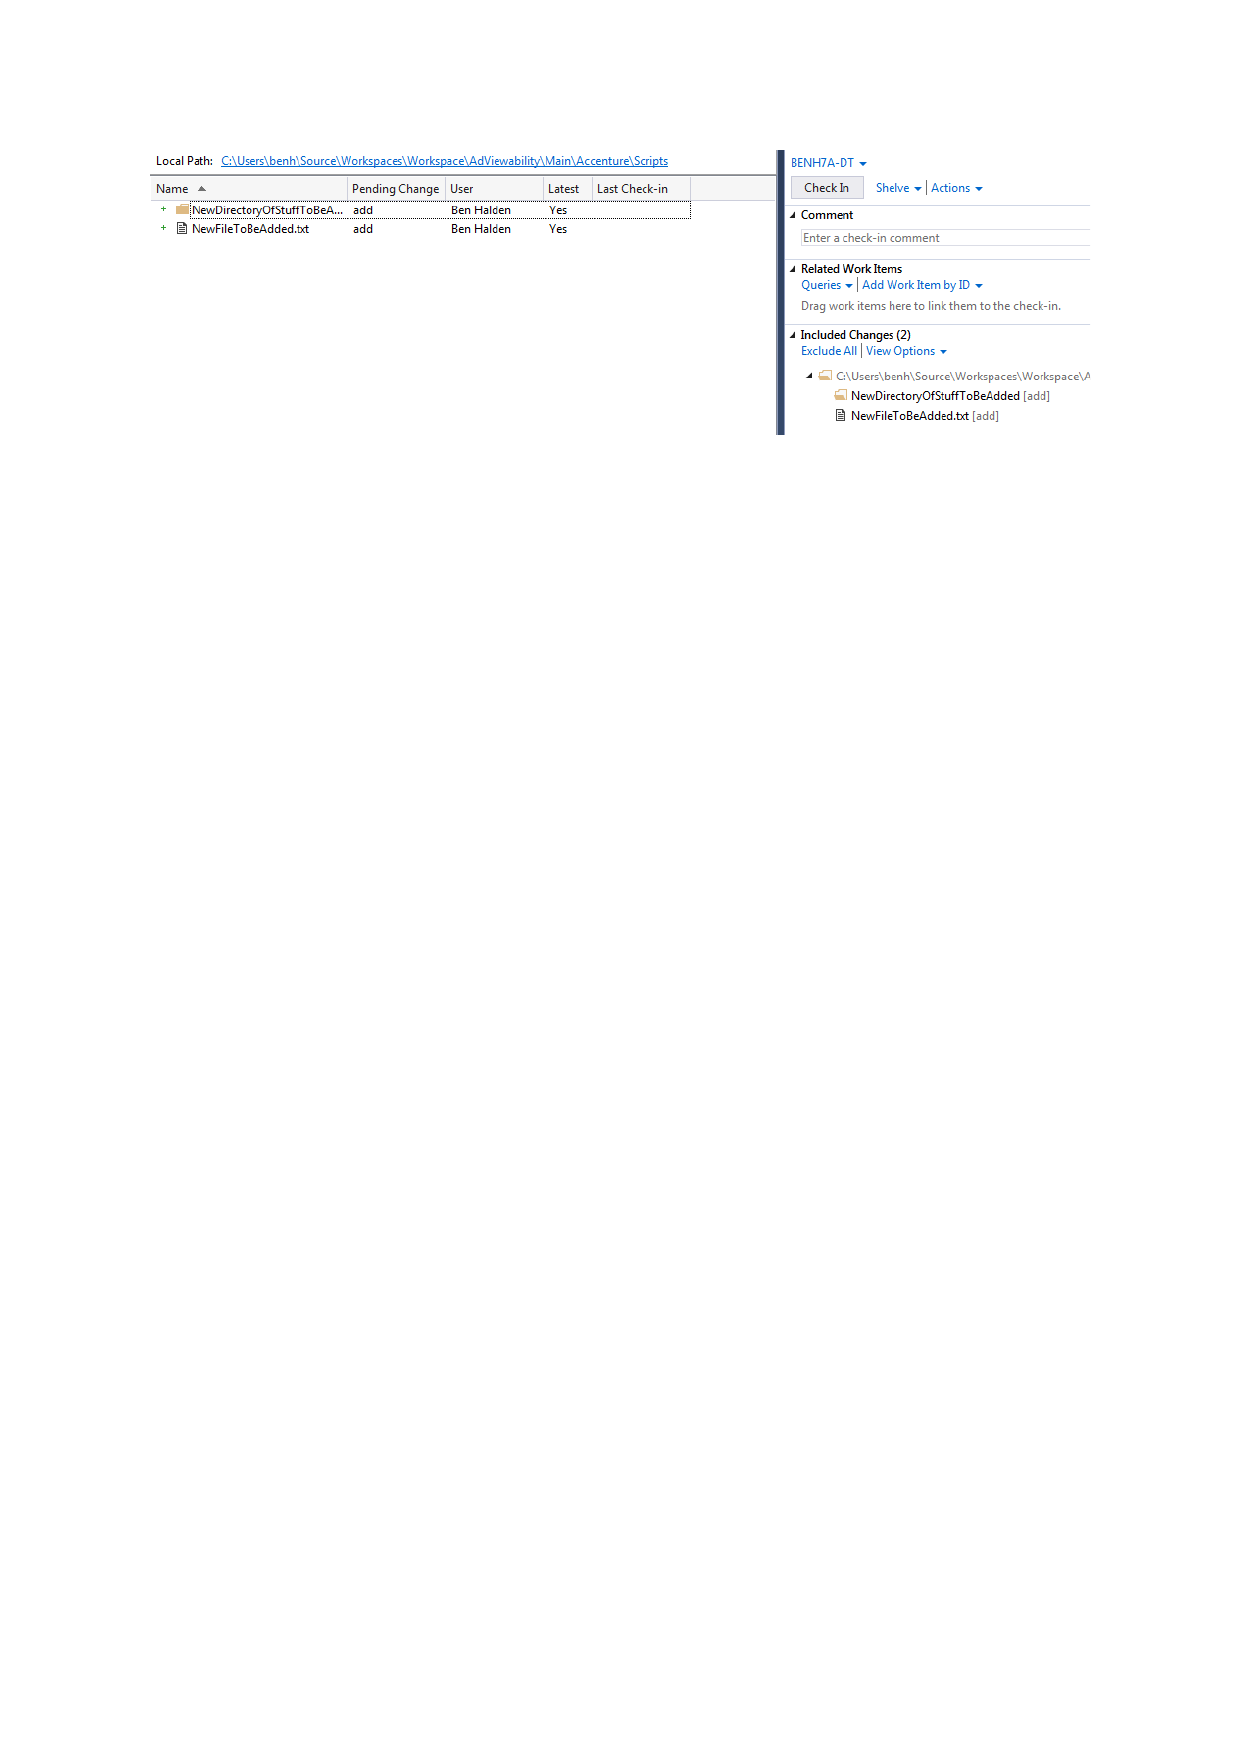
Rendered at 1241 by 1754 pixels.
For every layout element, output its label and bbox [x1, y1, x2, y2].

picture [150, 150, 1091, 435]
